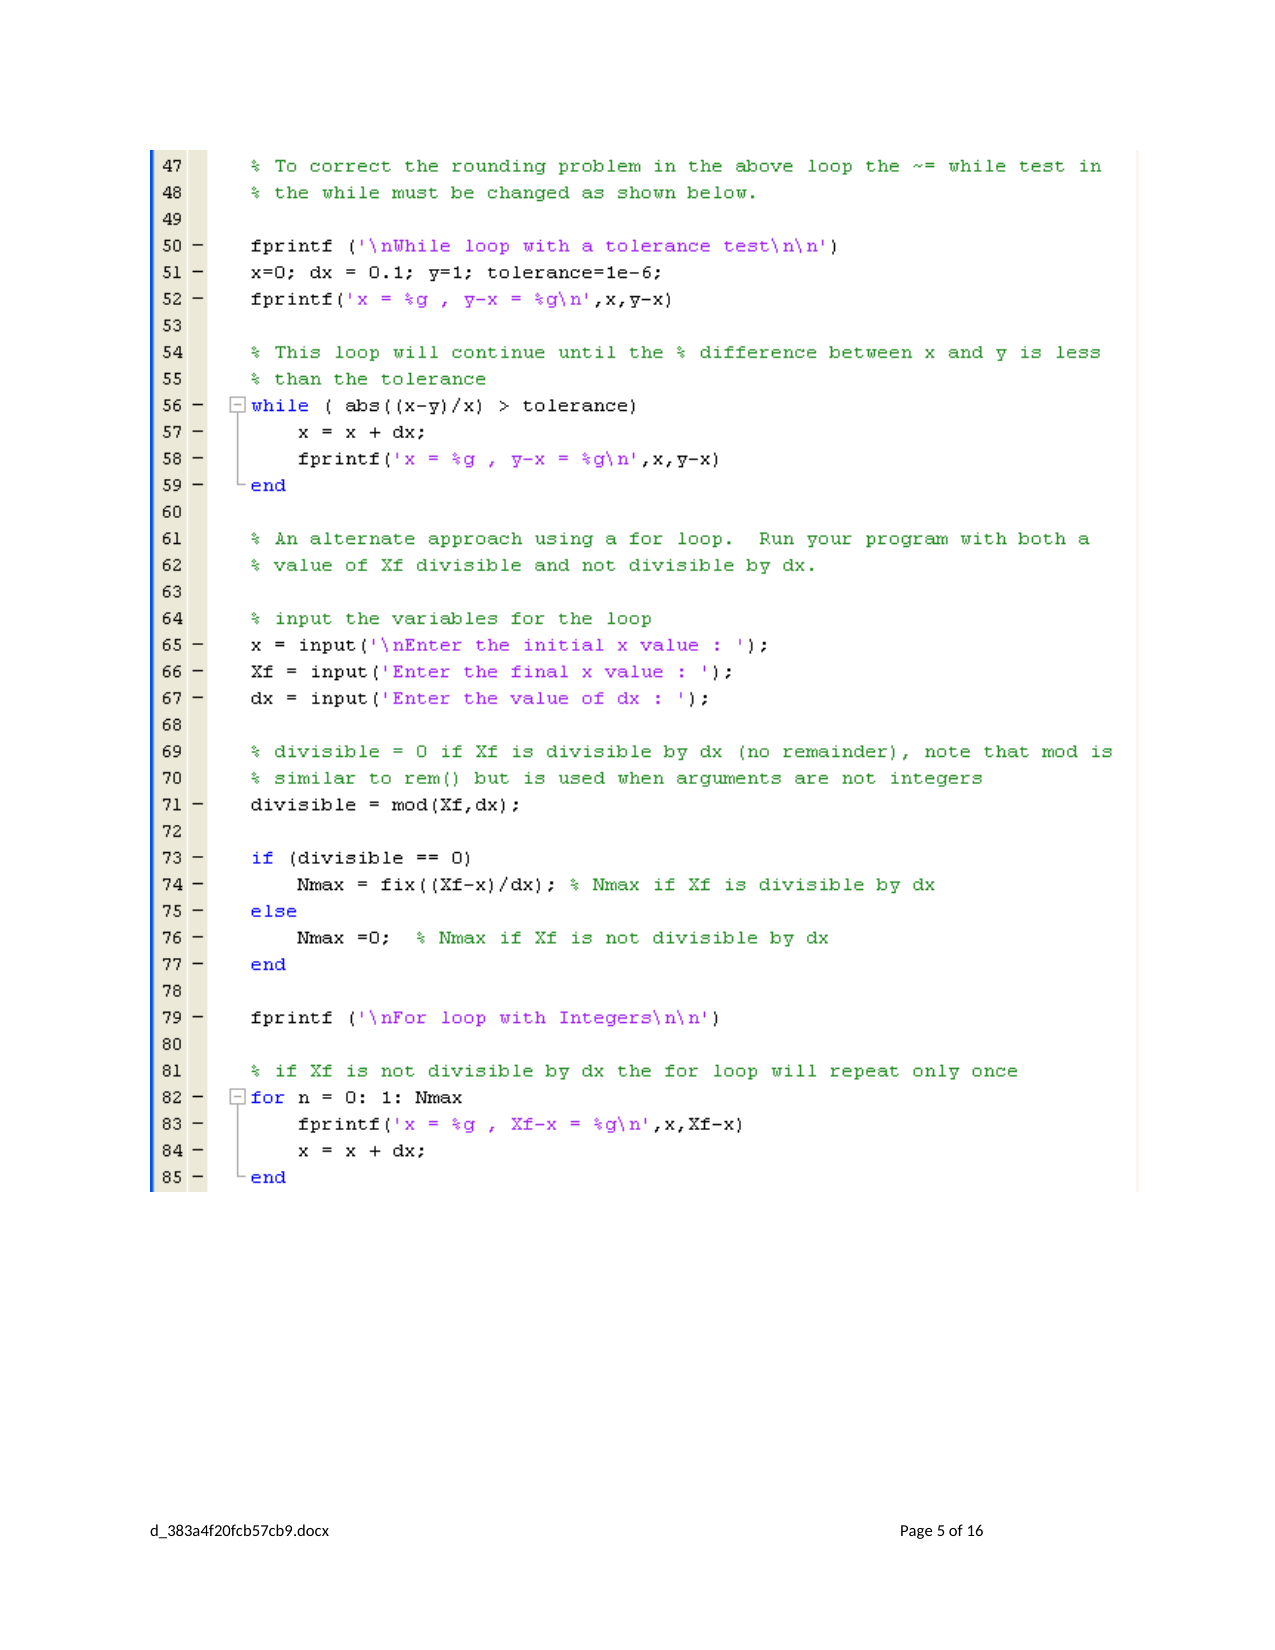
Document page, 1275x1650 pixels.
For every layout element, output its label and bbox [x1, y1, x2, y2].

picture [150, 150, 1152, 1192]
